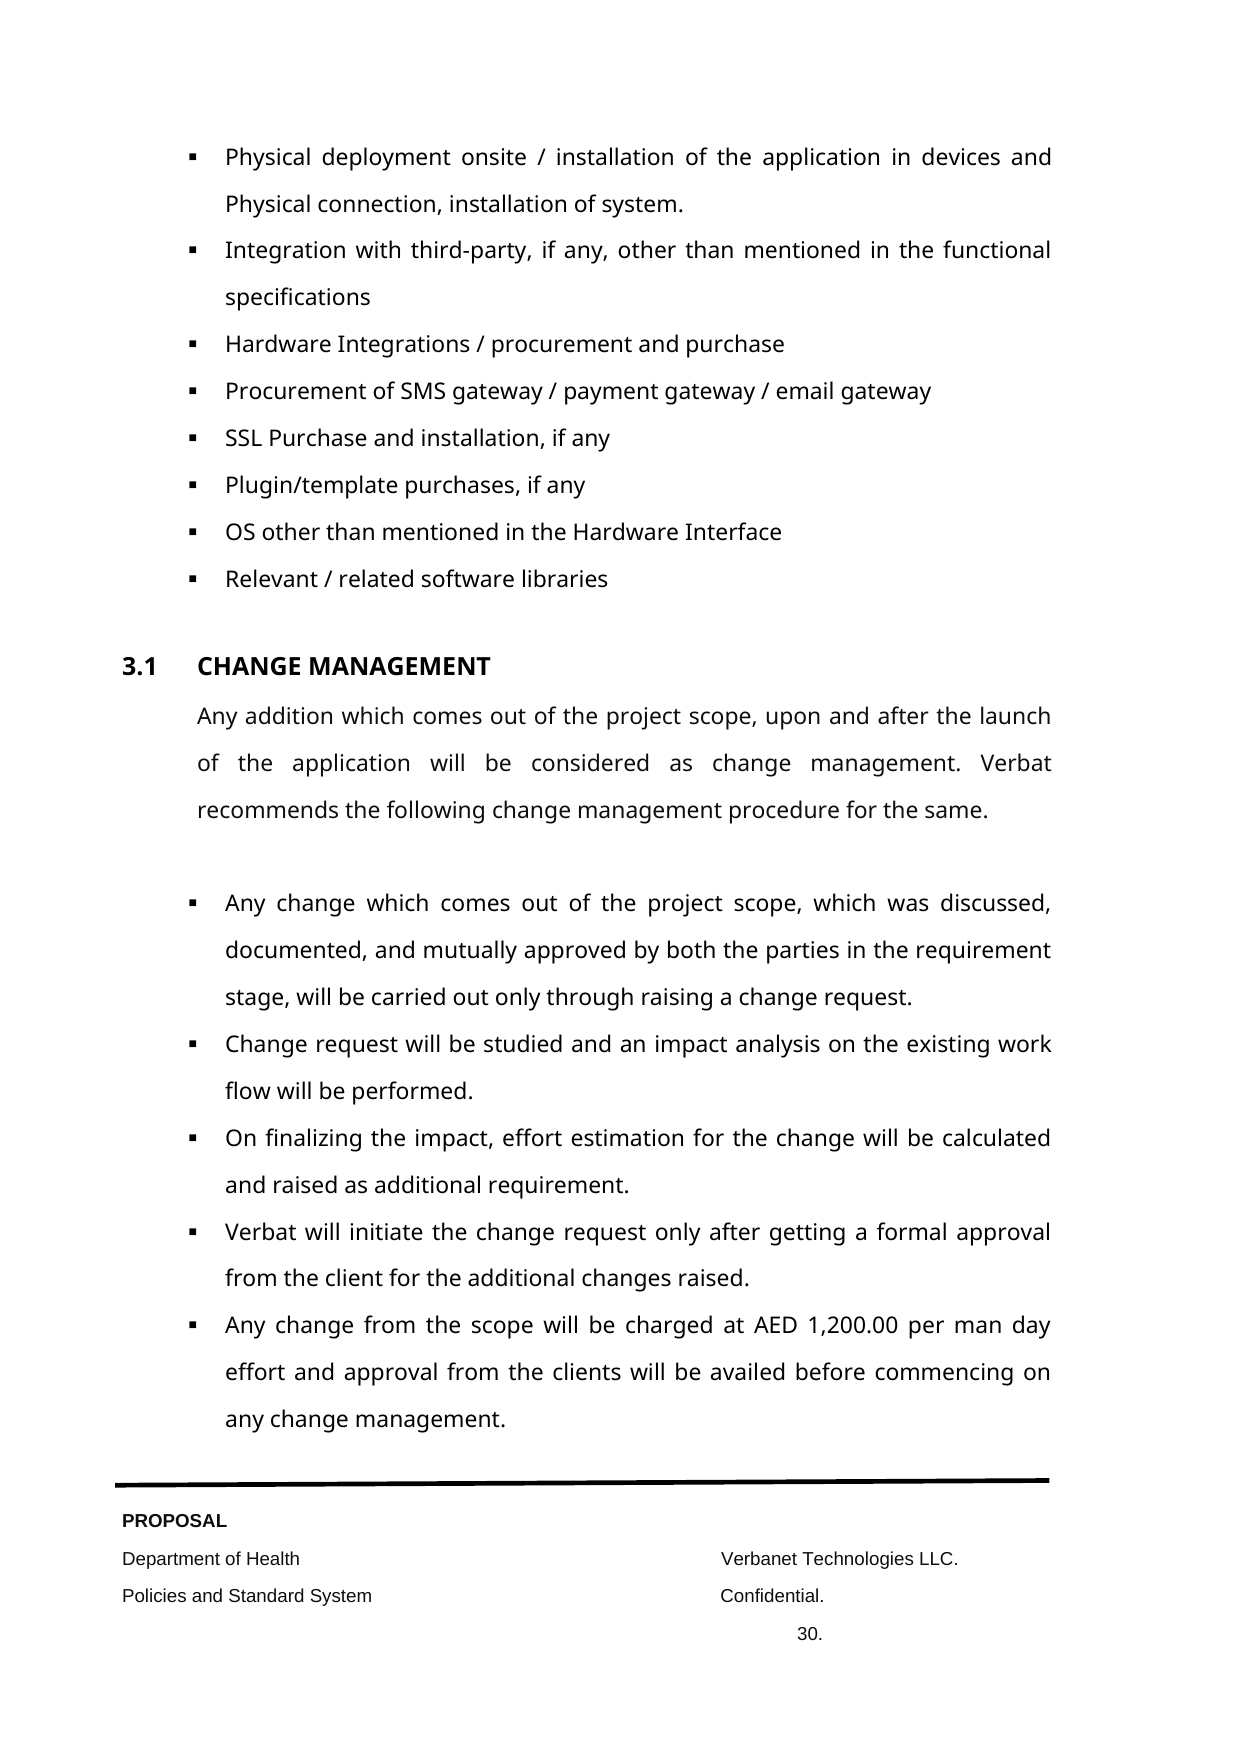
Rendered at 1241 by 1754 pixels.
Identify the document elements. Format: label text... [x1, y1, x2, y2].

list Plugin/template purchases, if any [187, 469, 1053, 500]
list Procurement of SMS gateway / payment gateway / email gateway [187, 375, 1053, 406]
text Any addition which comes out of the project scope, upon and after the launch of the application will be considered as change management. Verbat recommends the following change management procedure for the same. [197, 700, 1053, 825]
list On finalizing the impact, effort estimation for the change will be calculated and raised as additional requirement. [187, 1122, 1053, 1200]
list Integration with third-party, if any, other than mentioned in the functional specifications [187, 234, 1053, 312]
list SSL Purchase and installation, if any [187, 422, 1053, 453]
list Any change from the scope will be charged at AED 1,200.00 per man day effort and approval from the clients will be availed before commencing on any change management. [187, 1309, 1053, 1434]
list Any change which comes out of the project scope, which was discussed, documented, and mutually approved by both the parties in the requirement stage, will be carried out only through raising a change request. [187, 887, 1053, 1012]
list Hardware Integrations / procurement and purchase [187, 328, 1053, 359]
list Relevant / related software libraries [187, 562, 1053, 594]
list Physical deployment onsite / installation of the application in devices and Physical connection, installation of system. [187, 141, 1053, 219]
list Change request will be studied and an impact analysis on the existing work flow will be performed. [187, 1028, 1053, 1106]
list OS other than mentioned in the Hardware Interface [187, 516, 1053, 547]
subtitle CHANGE MANAGEMENT [122, 649, 1053, 683]
list Verbat will initiate the change request only after getting a formal approval from the client for the additional changes raised. [187, 1216, 1053, 1294]
